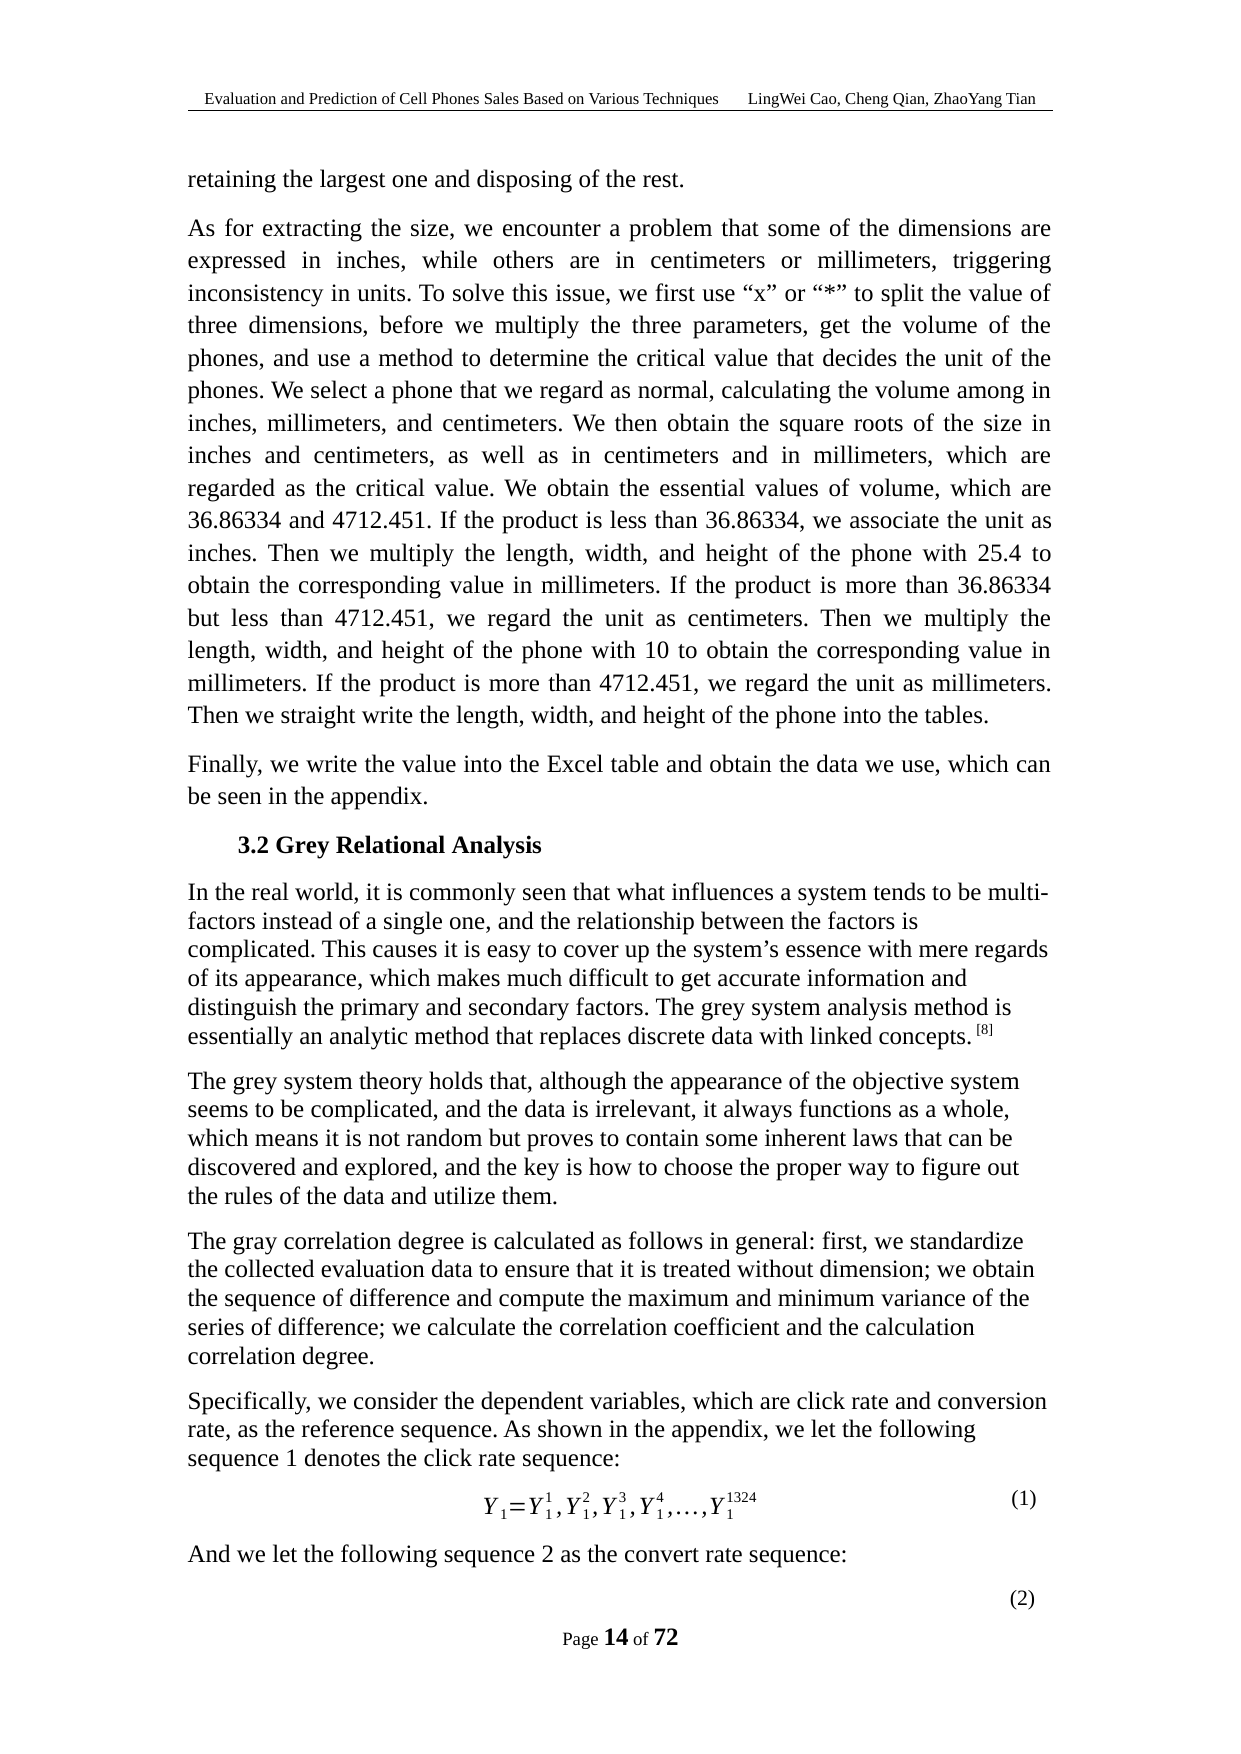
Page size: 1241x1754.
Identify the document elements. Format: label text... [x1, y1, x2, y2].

list Grey Relational Analysis [238, 828, 1053, 861]
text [187, 162, 1053, 194]
text Specifically, we consider the dependent variables, which are click rate and conversion rate, as the reference sequence. As shown in the appendix, we let the following sequence 1 denotes the click rate sequence: [187, 1386, 1053, 1472]
text The gray correlation degree is calculated as follows in general: first, we standardize the collected evaluation data to ensure that it is treated without dimension; we obtain the sequence of difference and compute the maximum and minimum variance of the series of difference; we calculate the correlation coefficient and the calculation correlation degree. [187, 1226, 1053, 1369]
text And we let the following sequence 2 as the convert rate sequence: [187, 1539, 1053, 1568]
text As for extracting the size, we encounter a problem that some of the dimensions are expressed in inches, while others are in centimeters or millimeters, triggering inconsistency in units. To solve this issue, we first use “x” or “*” to split the value of three dimensions, before we multiply the three parameters, get the volume of the phones, and use a method to determine the critical value that decides the unit of the phones. We select a phone that we regard as normal, calculating the volume among in inches, millimeters, and centimeters. We then obtain the square roots of the size in inches and centimeters, as well as in centimeters and in millimeters, which are regarded as the critical value. We obtain the essential values of volume, which are 36.86334 and 4712.451. If the product is less than 36.86334, we associate the unit as inches. Then we multiply the length, width, and height of the phone with 25.4 to obtain the corresponding value in millimeters. If the product is more than 36.86334 but less than 4712.451, we regard the unit as centimeters. Then we multiply the length, width, and height of the phone with 10 to obtain the corresponding value in millimeters. If the product is more than 4712.451, we regard the unit as millimeters. Then we straight write the length, width, and height of the phone into the tables. [187, 211, 1053, 731]
text In the real world, it is commonly seen that what influences a system tends to be multi-factors instead of a single one, and the relationship between the factors is complicated. This causes it is easy to cover up the system’s essence with mere regards of its appearance, which makes much difficult to get accurate information and distinguish the primary and secondary factors. The grey system analysis method is essentially an analytic method that replaces discrete data with linked concepts. [8] [187, 877, 1053, 1049]
text Finally, we write the value into the Excel table and obtain the data we use, which can be seen in the appendix. [187, 747, 1053, 812]
text The grey system theory holds that, although the appearance of the objective system seems to be complicated, and the data is irrelevant, it always functions as a whole, which means it is not random but proves to contain some inherent laws that can be discovered and explored, and the key is how to choose the proper way to figure out the rules of the data and utilize them. [187, 1066, 1053, 1209]
